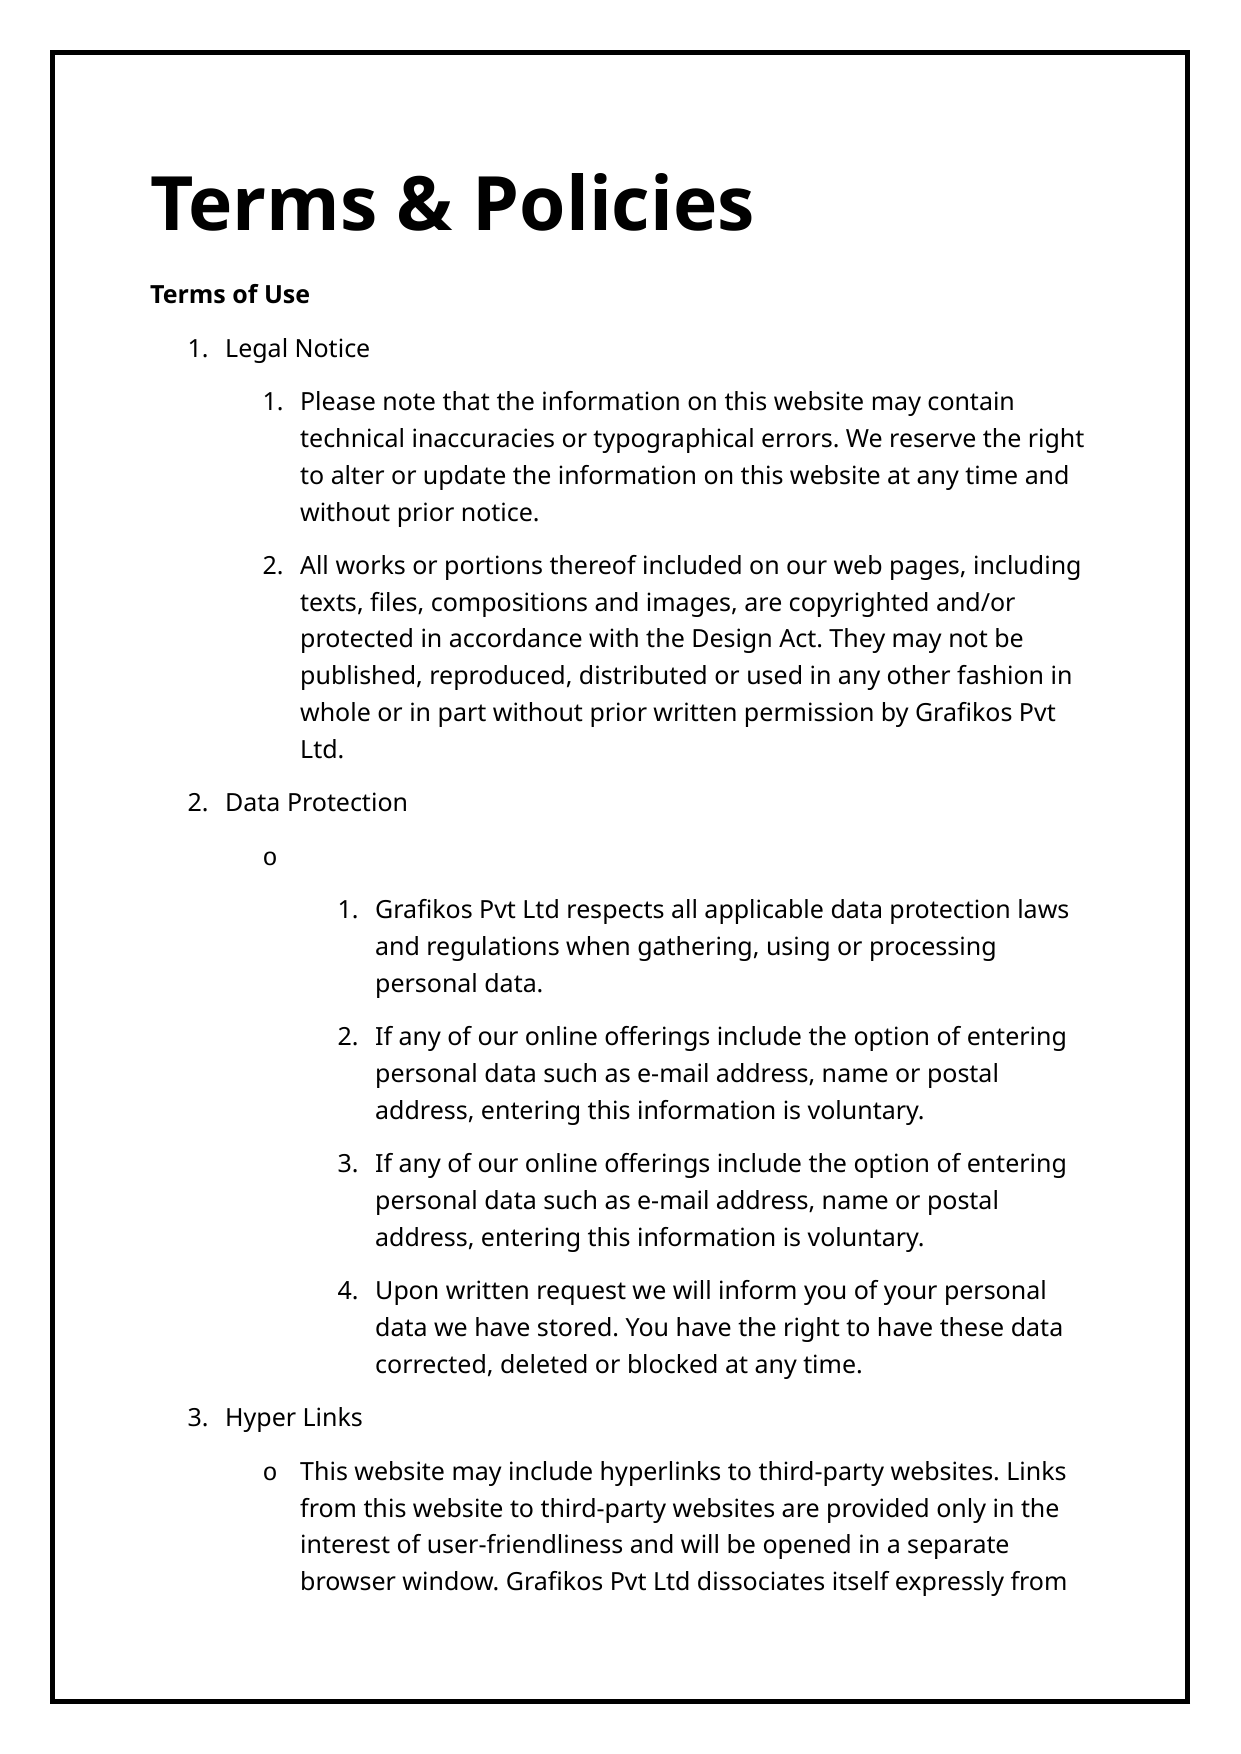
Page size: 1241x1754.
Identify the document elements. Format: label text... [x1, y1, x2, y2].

text Terms of Use [150, 277, 1090, 311]
text Terms & Policies [150, 150, 1090, 252]
list Data Protection [187, 785, 1090, 819]
list Upon written request we will inform you of your personal data we have stored. You have the right to have these data corrected, deleted or blocked at any time. [337, 1273, 1090, 1381]
list Please note that the information on this website may contain technical inaccuracies or typographical errors. We reserve the right to alter or update the information on this website at any time and without prior notice. [262, 384, 1090, 528]
list All works or portions thereof included on our web pages, including texts, files, compositions and images, are copyrighted and/or protected in accordance with the Design Act. They may not be published, reproduced, distributed or used in any other fashion in whole or in part without prior written permission by Grafikos Pvt Ltd. [262, 548, 1090, 766]
list Legal Notice [187, 330, 1090, 364]
list Grafikos Pvt Ltd respects all applicable data protection laws and regulations when gathering, using or processing personal data. [337, 892, 1090, 999]
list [262, 1453, 1090, 1598]
list If any of our online offerings include the option of entering personal data such as e-mail address, name or postal address, entering this information is voluntary. [337, 1146, 1090, 1253]
list If any of our online offerings include the option of entering personal data such as e-mail address, name or postal address, entering this information is voluntary. [337, 1019, 1090, 1127]
list Hyper Links [187, 1400, 1090, 1434]
